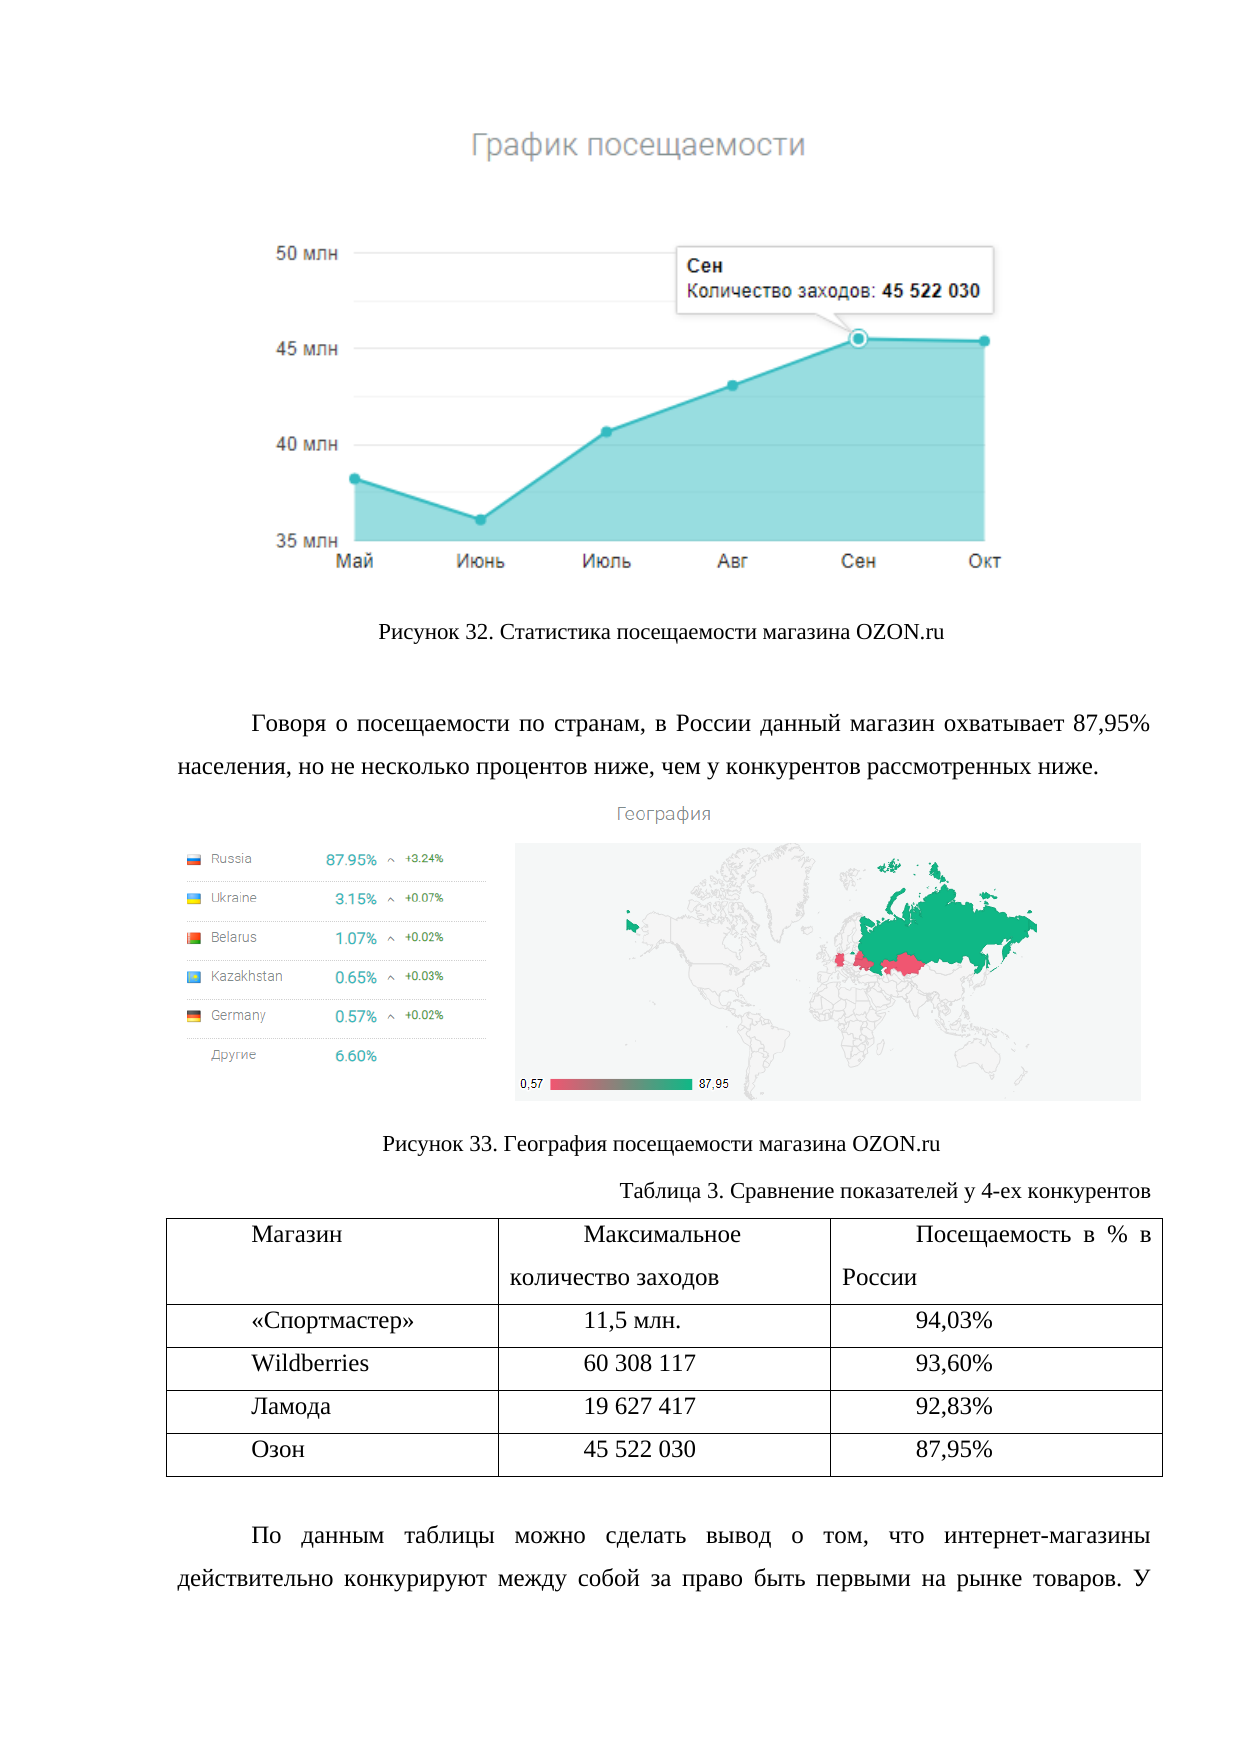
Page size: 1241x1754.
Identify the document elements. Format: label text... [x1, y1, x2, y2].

table_header Магазин [167, 1219, 498, 1304]
table_cell 87,95% [831, 1434, 1162, 1476]
table_header Максимальное количество заходов [499, 1219, 830, 1304]
table_cell 11,5 млн. [499, 1305, 830, 1347]
table_cell 45 522 030 [499, 1434, 830, 1476]
text Рисунок 33. География посещаемости магазина OZON.ru [177, 1130, 1152, 1157]
table_cell 93,60% [831, 1348, 1162, 1390]
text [177, 1520, 1152, 1592]
table_cell 60 308 117 [499, 1348, 830, 1390]
text Рисунок 32. Статистика посещаемости магазина OZON.ru [177, 618, 1152, 644]
table_cell 94,03% [831, 1305, 1162, 1347]
table_cell Озон [167, 1434, 498, 1476]
table_cell Wildberries [167, 1348, 498, 1390]
table_cell 92,83% [831, 1391, 1162, 1433]
table_header Посещаемость в % в России [831, 1219, 1162, 1304]
picture [177, 794, 1152, 1117]
table_cell «Спортмастер» [167, 1305, 498, 1347]
table_cell 19 627 417 [499, 1391, 830, 1433]
text Таблица 3. Сравнение показателей у 4-ех конкурентов [177, 1178, 1152, 1204]
table_cell Ламода [167, 1391, 498, 1433]
text Говоря о посещаемости по странам, в России данный магазин охватывает 87,95% населения, но не несколько процентов ниже, чем у конкурентов рассмотренных ниже. [177, 708, 1152, 780]
picture [251, 118, 1059, 604]
